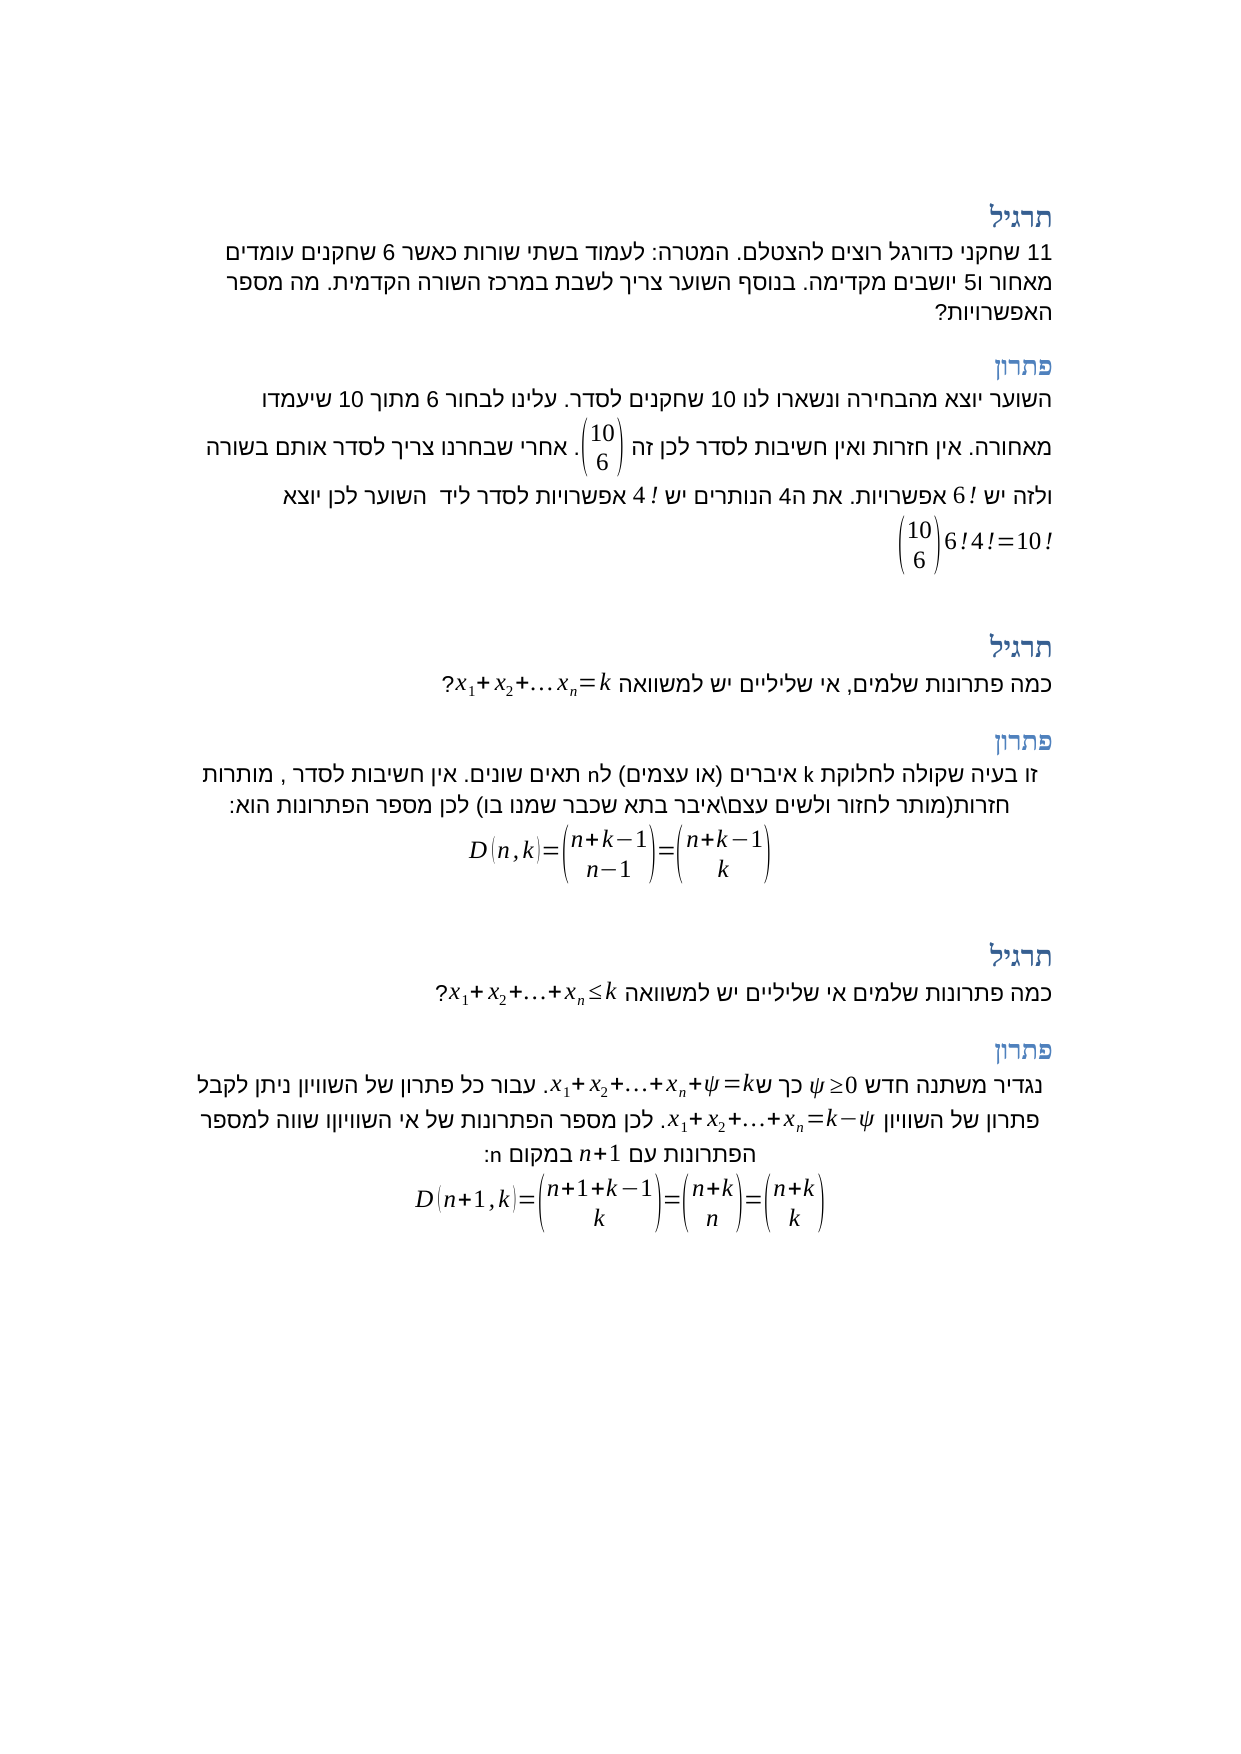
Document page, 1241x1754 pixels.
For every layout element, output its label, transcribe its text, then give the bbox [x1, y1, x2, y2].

text כמה פתרונות שלמים, אי שליליים יש למשוואה ? [187, 669, 1053, 700]
text השוער יוצא מהבחירה ונשארו לנו 10 שחקנים לסדר. עלינו לבחור 6 מתוך 10 שיעמדו מאחורה. אין חזרות ואין חשיבות לסדר לכן זה . אחרי שבחרנו צריך לסדר אותם בשורה ולזה יש אפשרויות. את ה4 הנותרים יש אפשרויות לסדר ליד השוער לכן יוצא [187, 386, 1053, 576]
text זו בעיה שקולה לחלוקת k איברים (או עצמים) לn תאים שונים. אין חשיבות לסדר , מותרות חזרות(מותר לחזור ולשים עצם\איבר בתא שכבר שמנו בו) לכן מספר הפתרונות הוא: [187, 761, 1053, 885]
subtitle תרגיל [187, 939, 1053, 973]
subtitle פתרון [187, 350, 1053, 381]
subtitle פתרון [187, 725, 1053, 756]
text כמה פתרונות שלמים אי שליליים יש למשוואה ? [187, 978, 1053, 1009]
text נגדיר משתנה חדש כך ש. עבור כל פתרון של השוויון ניתן לקבל פתרון של השוויון . לכן מספר הפתרונות של אי השוויוןו שווה למספר הפתרונות עם במקום n: [187, 1069, 1053, 1234]
subtitle תרגיל [187, 200, 1053, 233]
text 11 שחקני כדורגל רוצים להצטלם. המטרה: לעמוד בשתי שורות כאשר 6 שחקנים עומדים מאחור ו5 יושבים מקדימה. בנוסף השוער צריך לשבת במרכז השורה הקדמית. מה מספר האפשרויות? [187, 238, 1053, 325]
subtitle פתרון [187, 1034, 1053, 1065]
subtitle תרגיל [187, 630, 1053, 664]
